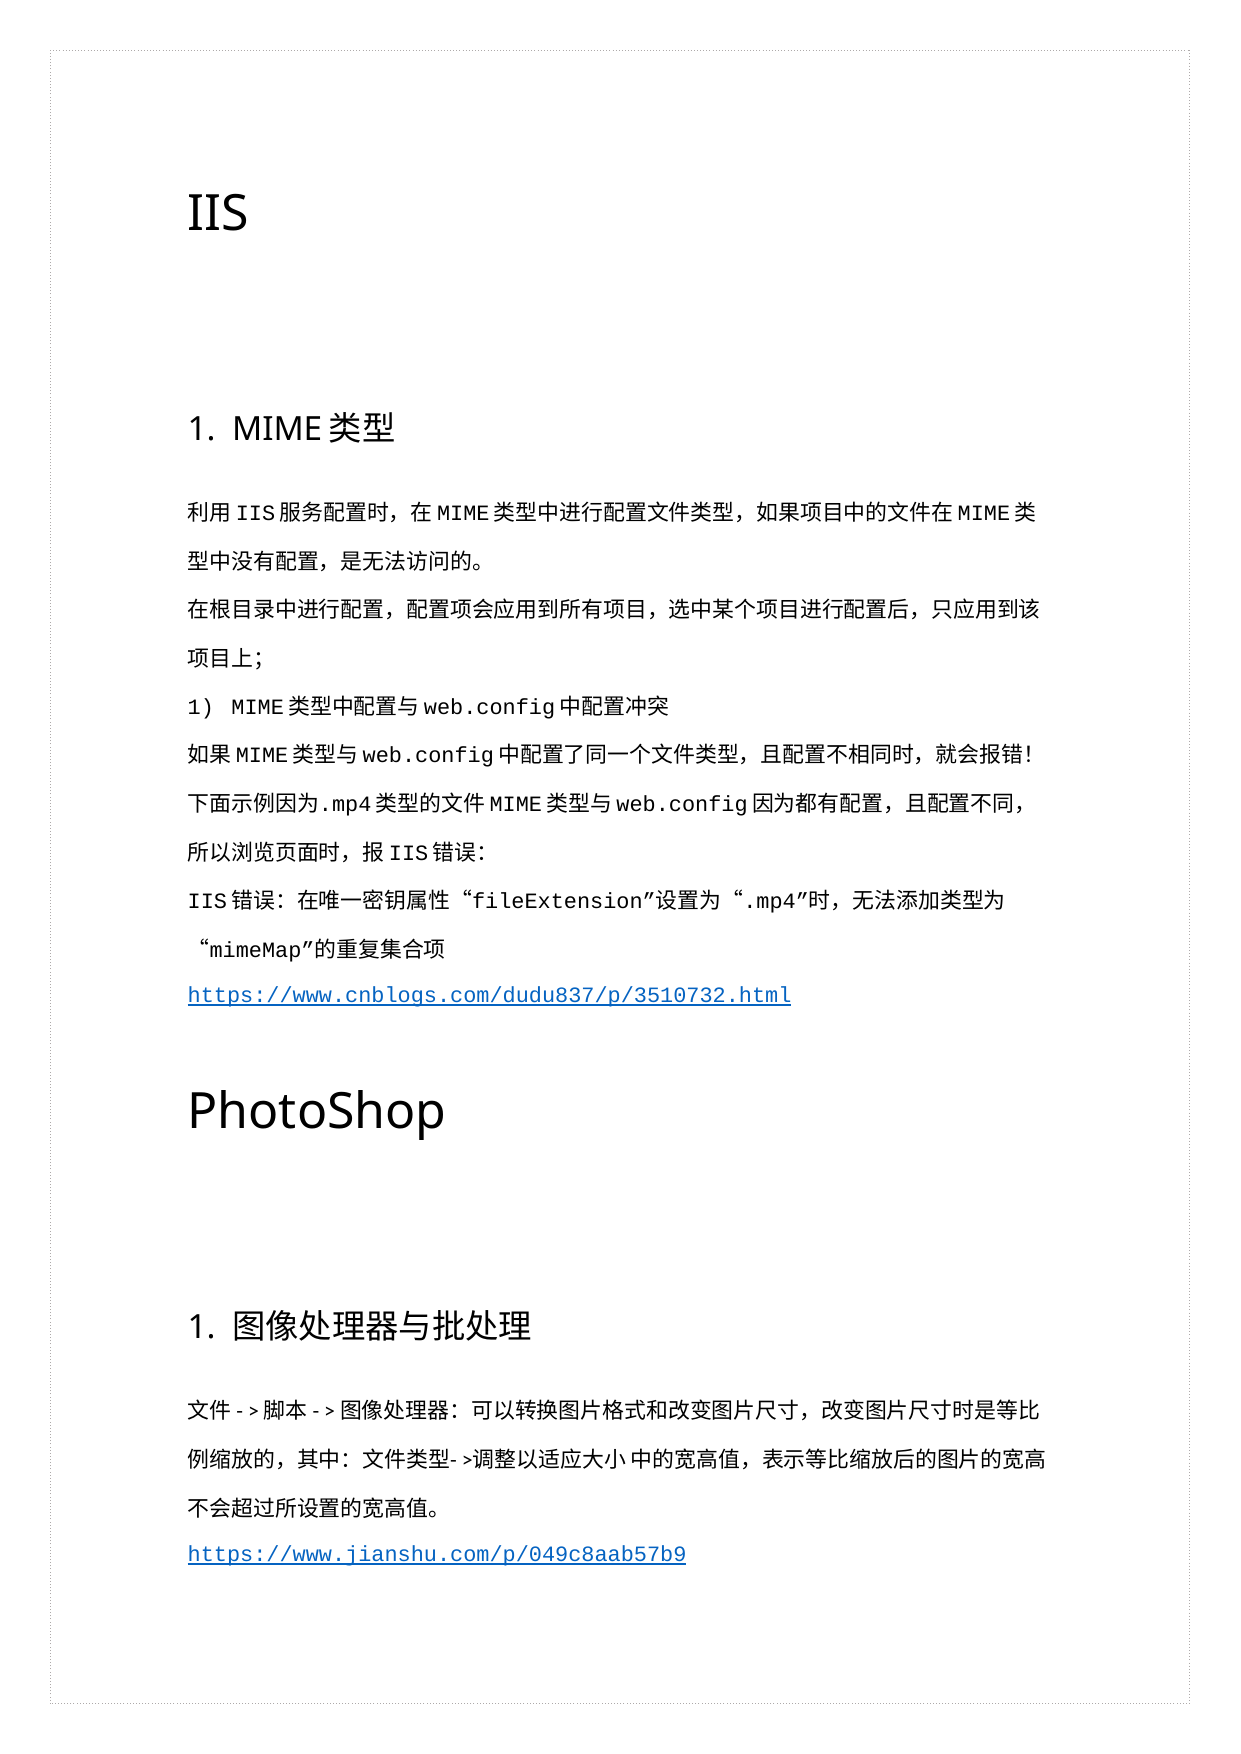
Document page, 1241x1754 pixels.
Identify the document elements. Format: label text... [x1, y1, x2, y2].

text 下面示例因为.mp4类型的文件MIME类型与web.config因为都有配置，且配置不同，所以浏览页面时，报IIS错误： [187, 786, 1053, 867]
subtitle IIS [187, 162, 1053, 259]
text 文件 - > 脚本 - > 图像处理器：可以转换图片格式和改变图片尺寸，改变图片尺寸时是等比例缩放的，其中：文件类型- >调整以适应大小 中的宽高值，表示等比缩放后的图片的宽高不会超过所设置的宽高值。 [187, 1393, 1053, 1523]
list MIME类型中配置与web.config中配置冲突 [187, 689, 1053, 721]
text IIS错误：在唯一密钥属性“fileExtension”设置为“.mp4”时，无法添加类型为“mimeMap”的重复集合项 [187, 883, 1053, 964]
text https://www.cnblogs.com/dudu837/p/3510732.html [187, 980, 1053, 1013]
text 如果MIME类型与web.config中配置了同一个文件类型，且配置不相同时，就会报错！ [187, 737, 1053, 770]
subtitle 图像处理器与批处理 [187, 1291, 1053, 1356]
text https://www.jianshu.com/p/049c8aab57b9 [187, 1539, 1053, 1571]
text 利用IIS服务配置时，在MIME类型中进行配置文件类型，如果项目中的文件在MIME类型中没有配置，是无法访问的。 [187, 495, 1053, 576]
text 在根目录中进行配置，配置项会应用到所有项目，选中某个项目进行配置后，只应用到该项目上； [187, 592, 1053, 673]
subtitle MIME类型 [187, 393, 1053, 458]
subtitle PhotoShop [187, 1060, 1053, 1158]
